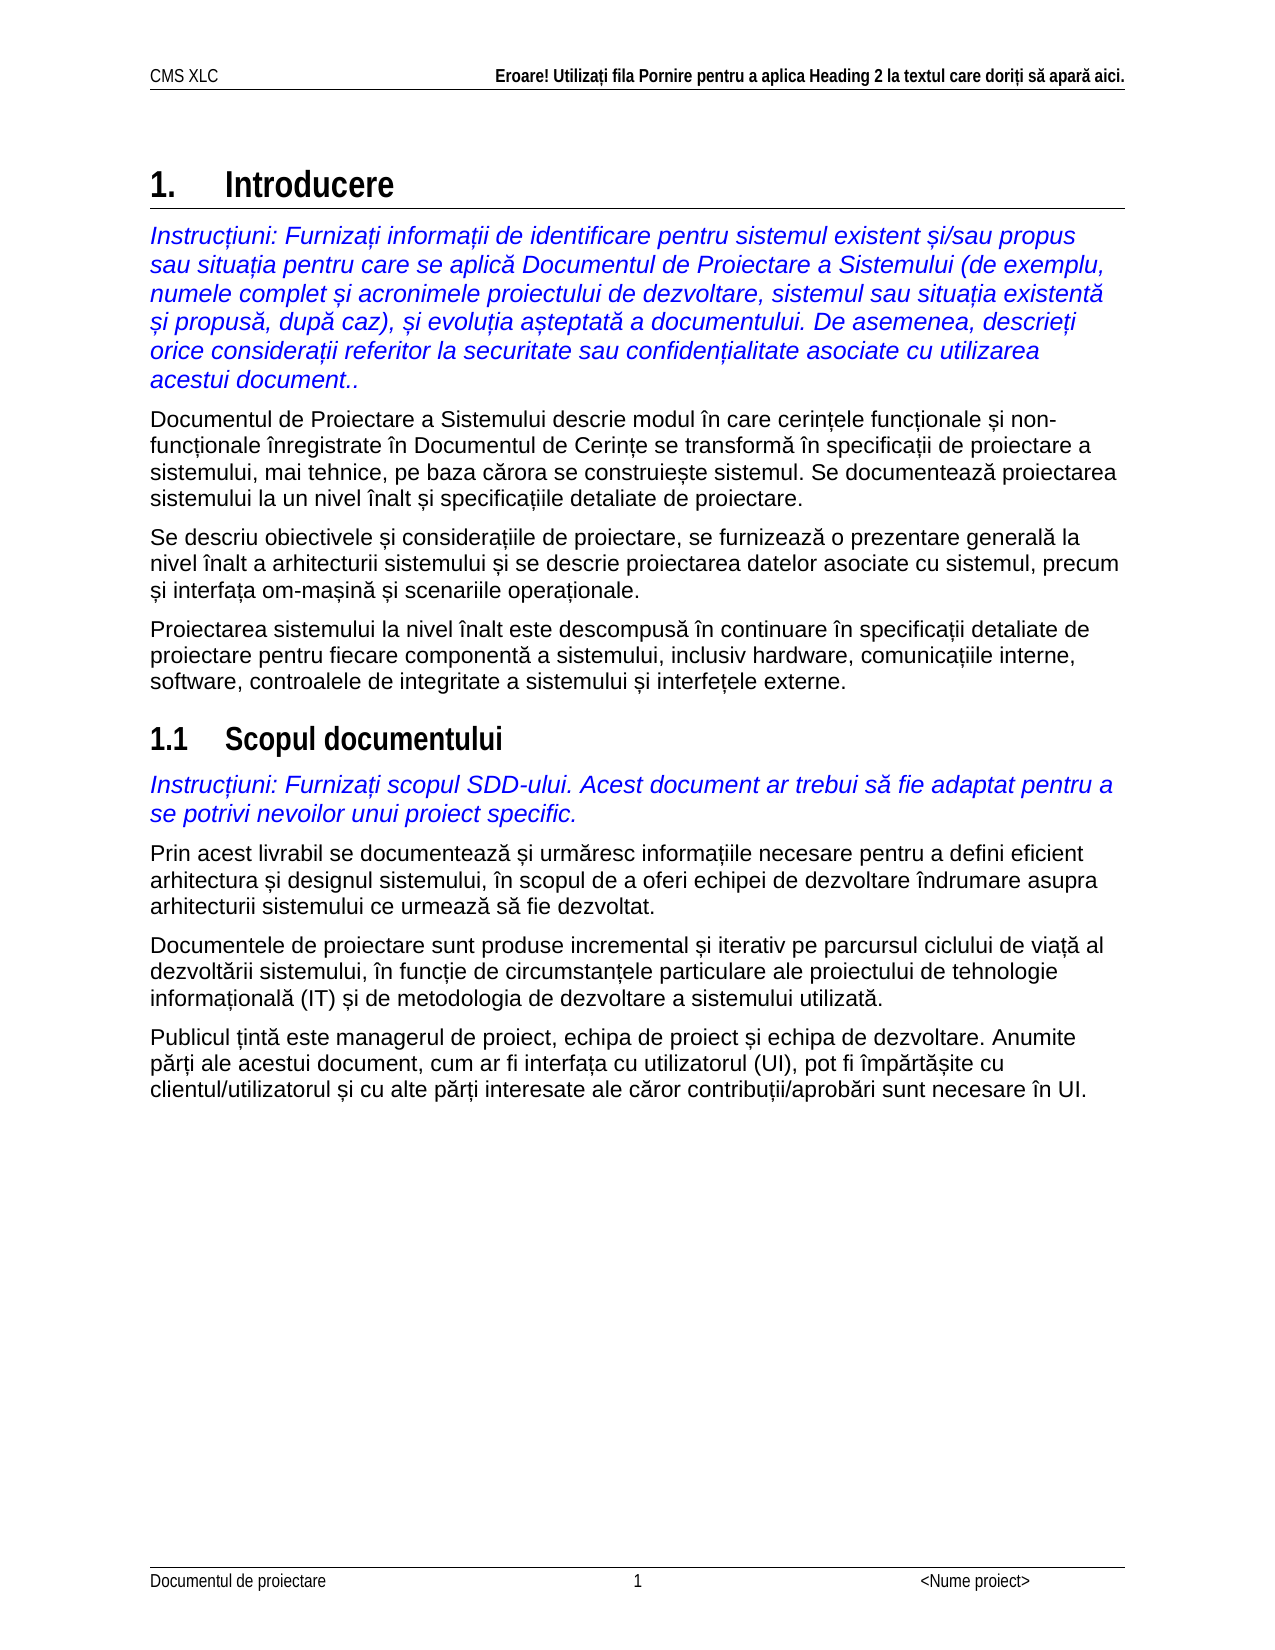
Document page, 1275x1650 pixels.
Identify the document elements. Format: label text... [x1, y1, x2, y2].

text Documentul de Proiectare a Sistemului descrie modul în care cerințele funcționale și non-funcționale înregistrate în Documentul de Cerințe se transformă în specificații de proiectare a sistemului, mai tehnice, pe baza cărora se construiește sistemul. Se documentează proiectarea sistemului la un nivel înalt și specificațiile detaliate de proiectare. [150, 406, 1125, 512]
text Instrucțiuni: Furnizați informații de identificare pentru sistemul existent și/sau propus sau situația pentru care se aplică Documentul de Proiectare a Sistemului (de exemplu, numele complet și acronimele proiectului de dezvoltare, sistemul sau situația existentă și propusă, după caz), și evoluția așteptată a documentului. De asemenea, descrieți orice considerații referitor la securitate sau confidențialitate asociate cu utilizarea acestui document.. [150, 221, 1125, 394]
text Se descriu obiectivele și considerațiile de proiectare, se furnizează o prezentare generală la nivel înalt a arhitecturii sistemului și se descrie proiectarea datelor asociate cu sistemul, precum și interfața om-mașină și scenariile operaționale. [150, 524, 1125, 603]
text Instrucțiuni: Furnizați scopul SDD-ului. Acest document ar trebui să fie adaptat pentru a se potrivi nevoilor unui proiect specific. [150, 770, 1125, 828]
text Documentele de proiectare sunt produse incremental și iterativ pe parcursul ciclului de viață al dezvoltării sistemului, în funcție de circumstanțele particulare ale proiectului de tehnologie informațională (IT) și de metodologia de dezvoltare a sistemului utilizată. [150, 932, 1125, 1011]
subtitle Scopul documentului [150, 720, 1125, 758]
text Proiectarea sistemului la nivel înalt este descompusă în continuare în specificații detaliate de proiectare pentru fiecare componentă a sistemului, inclusiv hardware, comunicațiile interne, software, controalele de integritate a sistemului și interfețele externe. [150, 616, 1125, 695]
text Publicul țintă este managerul de proiect, echipa de proiect și echipa de dezvoltare. Anumite părți ale acestui document, cum ar fi interfața cu utilizatorul (UI), pot fi împărtășite cu clientul/utilizatorul și cu alte părți interesate ale căror contribuții/aprobări sunt necesare în UI. [150, 1023, 1125, 1103]
subtitle Introducere [150, 162, 1125, 208]
text Prin acest livrabil se documentează și urmăresc informațiile necesare pentru a defini eficient arhitectura și designul sistemului, în scopul de a oferi echipei de dezvoltare îndrumare asupra arhitecturii sistemului ce urmează să fie dezvoltat. [150, 840, 1125, 919]
